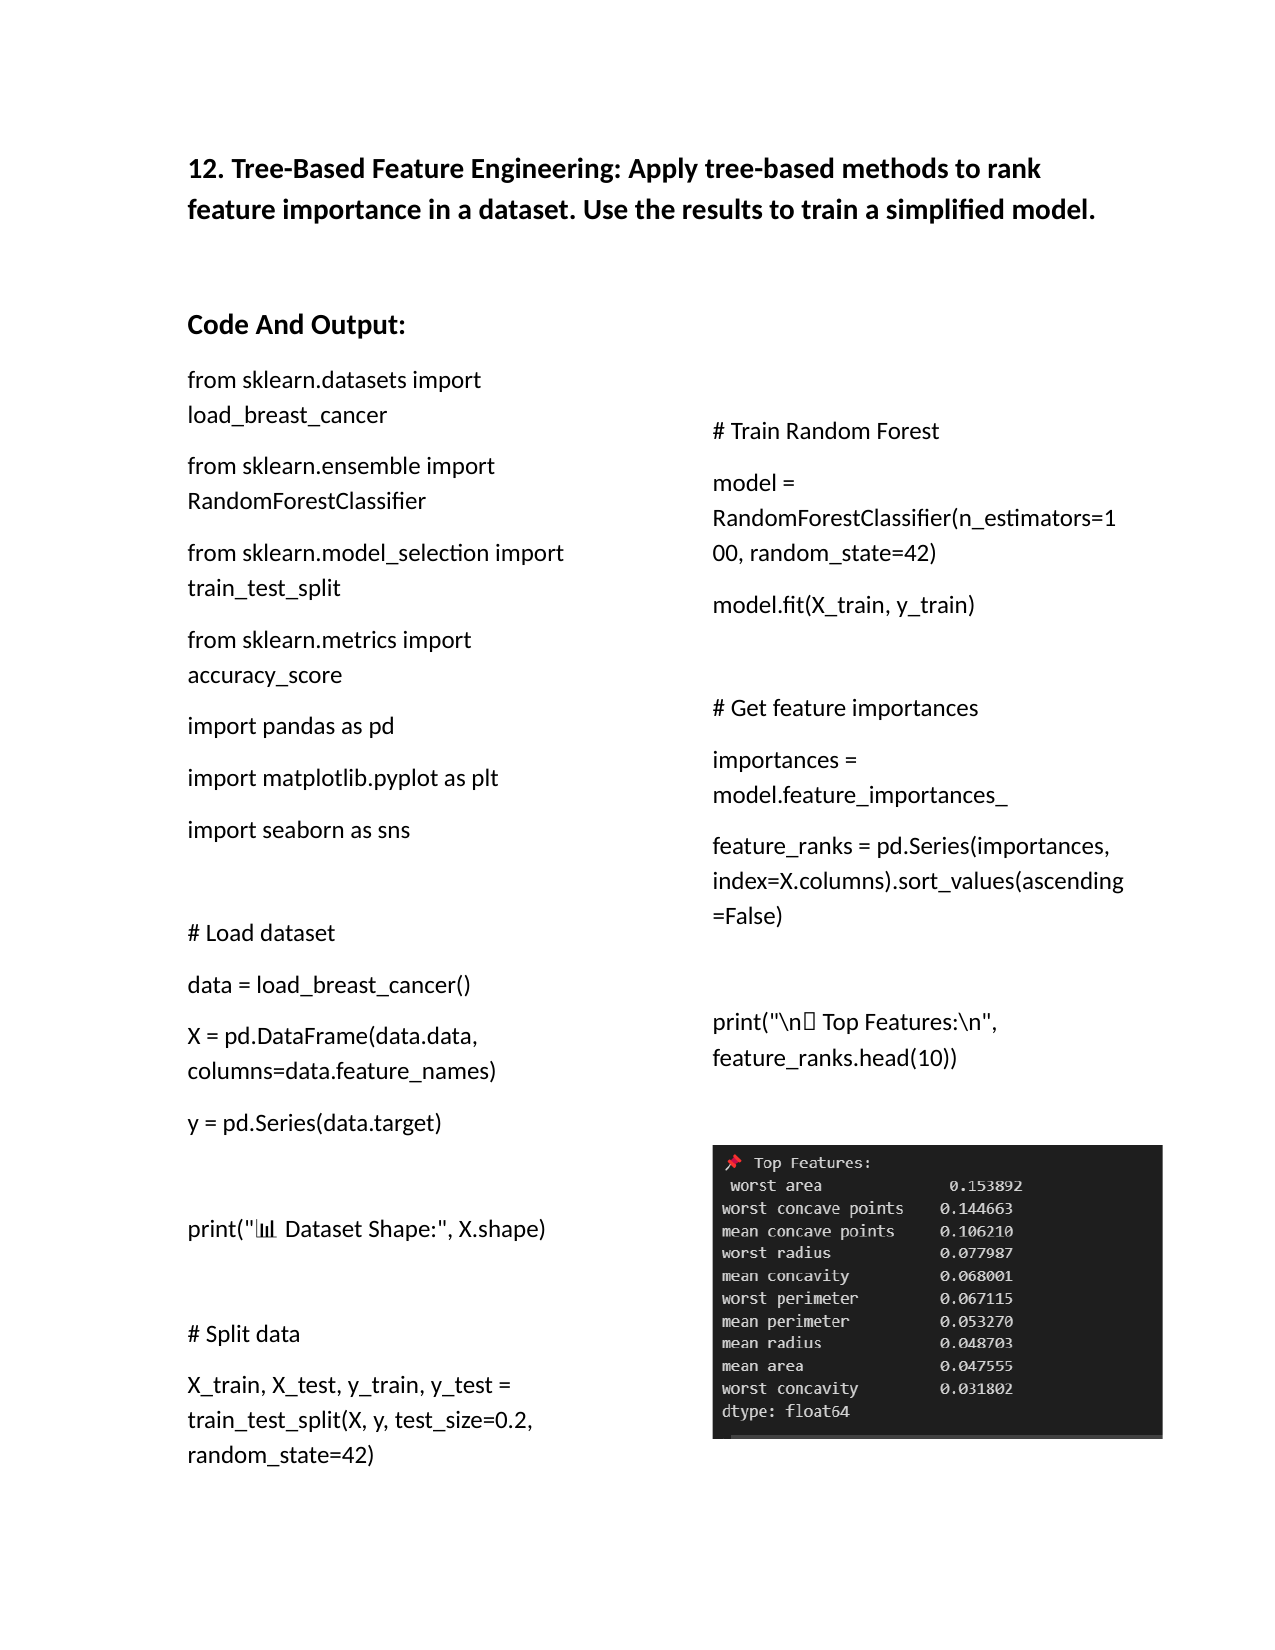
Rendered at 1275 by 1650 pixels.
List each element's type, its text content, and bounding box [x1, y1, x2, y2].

picture [712, 1145, 1163, 1439]
text # Load dataset [187, 917, 600, 948]
text print("\n📌 Top Features:\n", feature_ranks.head(10)) [712, 1004, 1125, 1073]
text importances = model.feature_importances_ [712, 744, 1125, 809]
text # Get feature importances [712, 692, 1125, 723]
text # Split data [187, 1318, 600, 1348]
text import pandas as pd [187, 710, 600, 741]
text X_train, X_test, y_train, y_test = train_test_split(X, y, test_size=0.2, random_state=42) [187, 1369, 600, 1470]
text import seaborn as sns [187, 814, 600, 844]
text y = pd.Series(data.target) [187, 1107, 600, 1138]
text 12. Tree-Based Feature Engineering: Apply tree-based methods to rank feature importance in a dataset. Use the results to train a simplified model. [187, 150, 1125, 227]
text from sklearn.model_selection import train_test_split [187, 537, 600, 603]
text from sklearn.metrics import accuracy_score [187, 624, 600, 689]
text # Train Random Forest [712, 415, 1125, 446]
text print("📊 Dataset Shape:", X.shape) [187, 1210, 600, 1244]
text model.fit(X_train, y_train) [712, 589, 1125, 619]
text X = pd.DataFrame(data.data, columns=data.feature_names) [187, 1020, 600, 1086]
text from sklearn.ensemble import RandomForestClassifier [187, 450, 600, 516]
text Code And Output: [187, 306, 1125, 342]
text model = RandomForestClassifier(n_estimators=100, random_state=42) [712, 467, 1125, 568]
text from sklearn.datasets import load_breast_cancer [187, 364, 600, 429]
text feature_ranks = pd.Series(importances, index=X.columns).sort_values(ascending=False) [712, 830, 1125, 931]
text data = load_breast_cancer() [187, 969, 600, 999]
text import matplotlib.pyplot as plt [187, 762, 600, 793]
